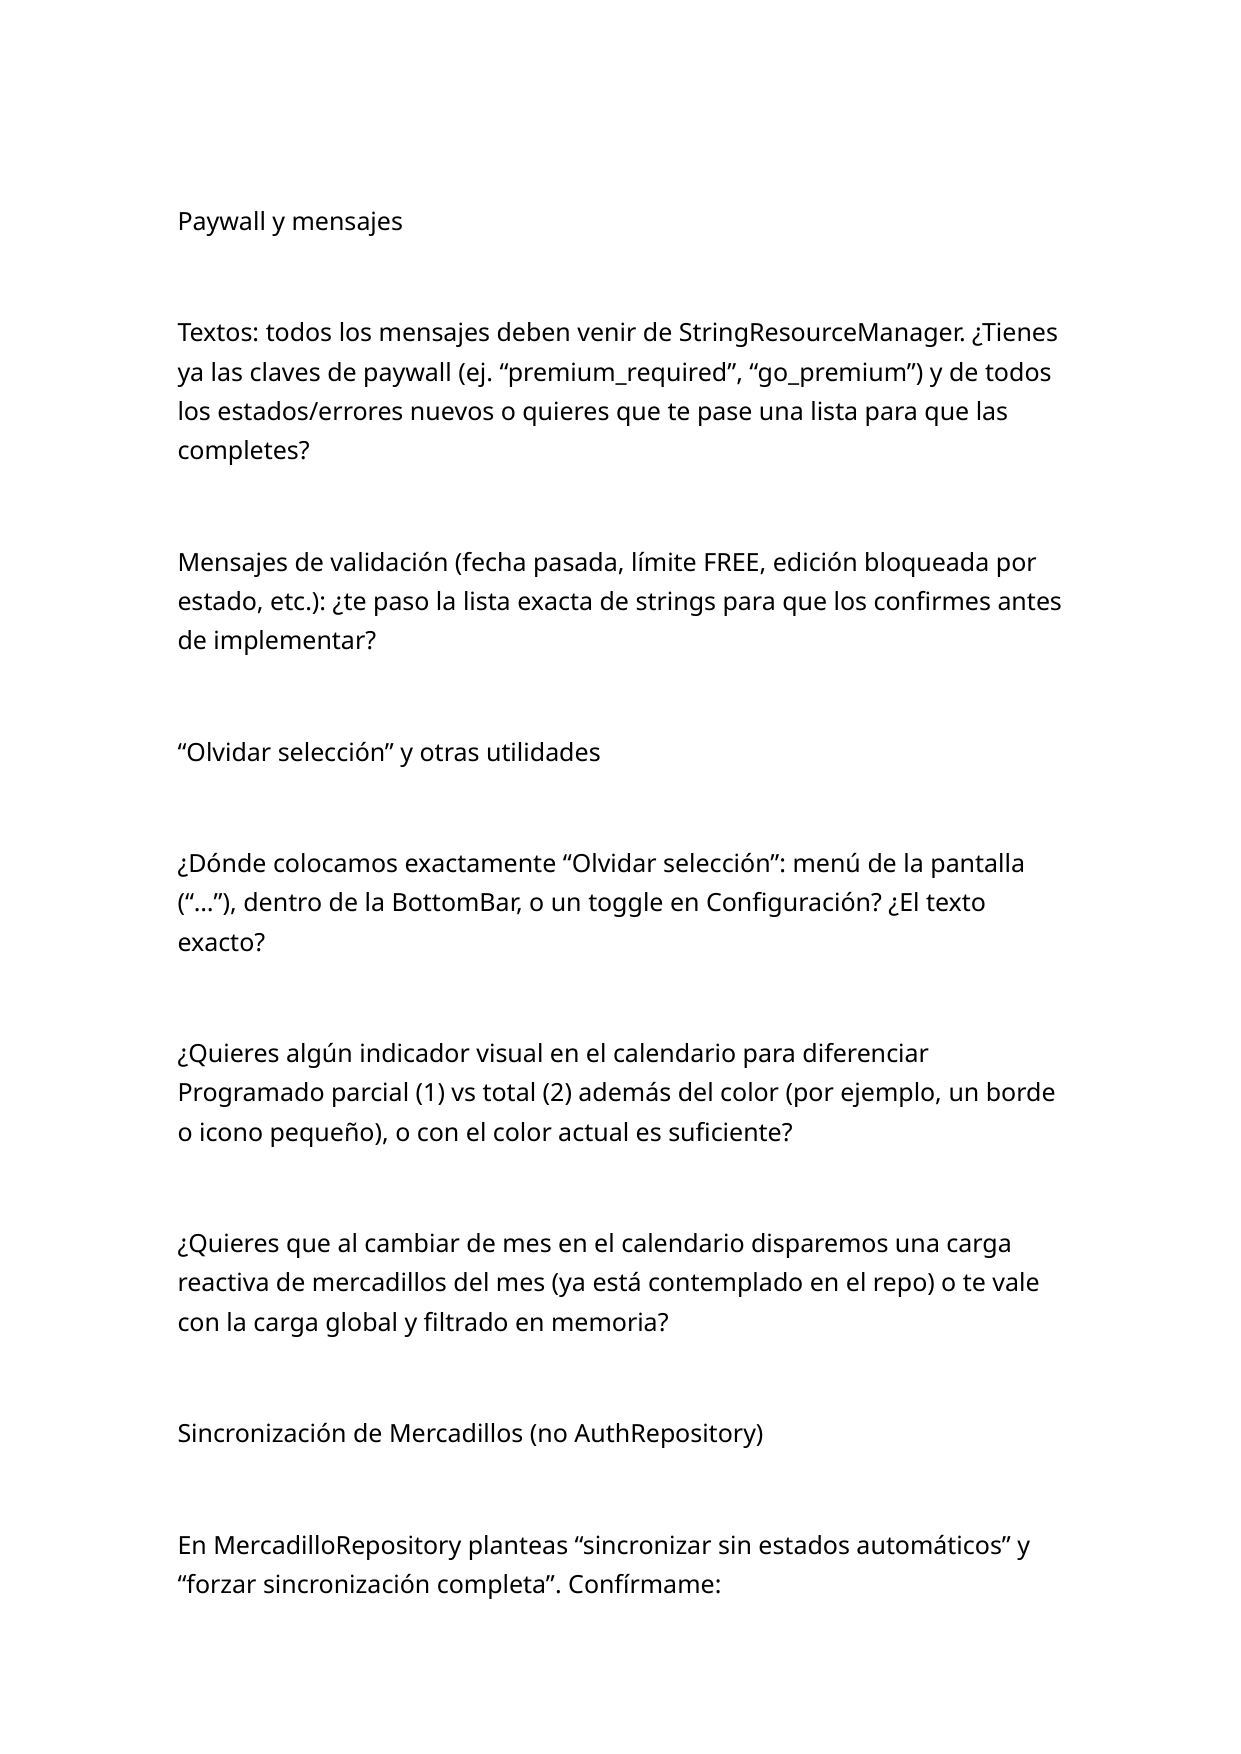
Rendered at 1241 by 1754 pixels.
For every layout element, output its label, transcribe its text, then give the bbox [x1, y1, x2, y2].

text “Olvidar selección” y otras utilidades [177, 734, 1063, 768]
text ¿Quieres algún indicador visual en el calendario para diferenciar Programado parcial (1) vs total (2) además del color (por ejemplo, un borde o icono pequeño), o con el color actual es suficiente? [177, 1036, 1063, 1148]
text ¿Dónde colocamos exactamente “Olvidar selección”: menú de la pantalla (“…”), dentro de la BottomBar, o un toggle en Configuración? ¿El texto exacto? [177, 846, 1063, 958]
text Paywall y mensajes [177, 203, 1063, 237]
text ¿Quieres que al cambiar de mes en el calendario disparemos una carga reactiva de mercadillos del mes (ya está contemplado en el repo) o te vale con la carga global y filtrado en memoria? [177, 1226, 1063, 1338]
text Textos: todos los mensajes deben venir de StringResourceManager. ¿Tienes ya las claves de paywall (ej. “premium_required”, “go_premium”) y de todos los estados/errores nuevos o quieres que te pase una lista para que las completes? [177, 315, 1063, 467]
text Sincronización de Mercadillos (no AuthRepository) [177, 1416, 1063, 1450]
text En MercadilloRepository planteas “sincronizar sin estados automáticos” y “forzar sincronización completa”. Confírmame: [177, 1528, 1063, 1601]
text Mensajes de validación (fecha pasada, límite FREE, edición bloqueada por estado, etc.): ¿te paso la lista exacta de strings para que los confirmes antes de implementar? [177, 544, 1063, 657]
